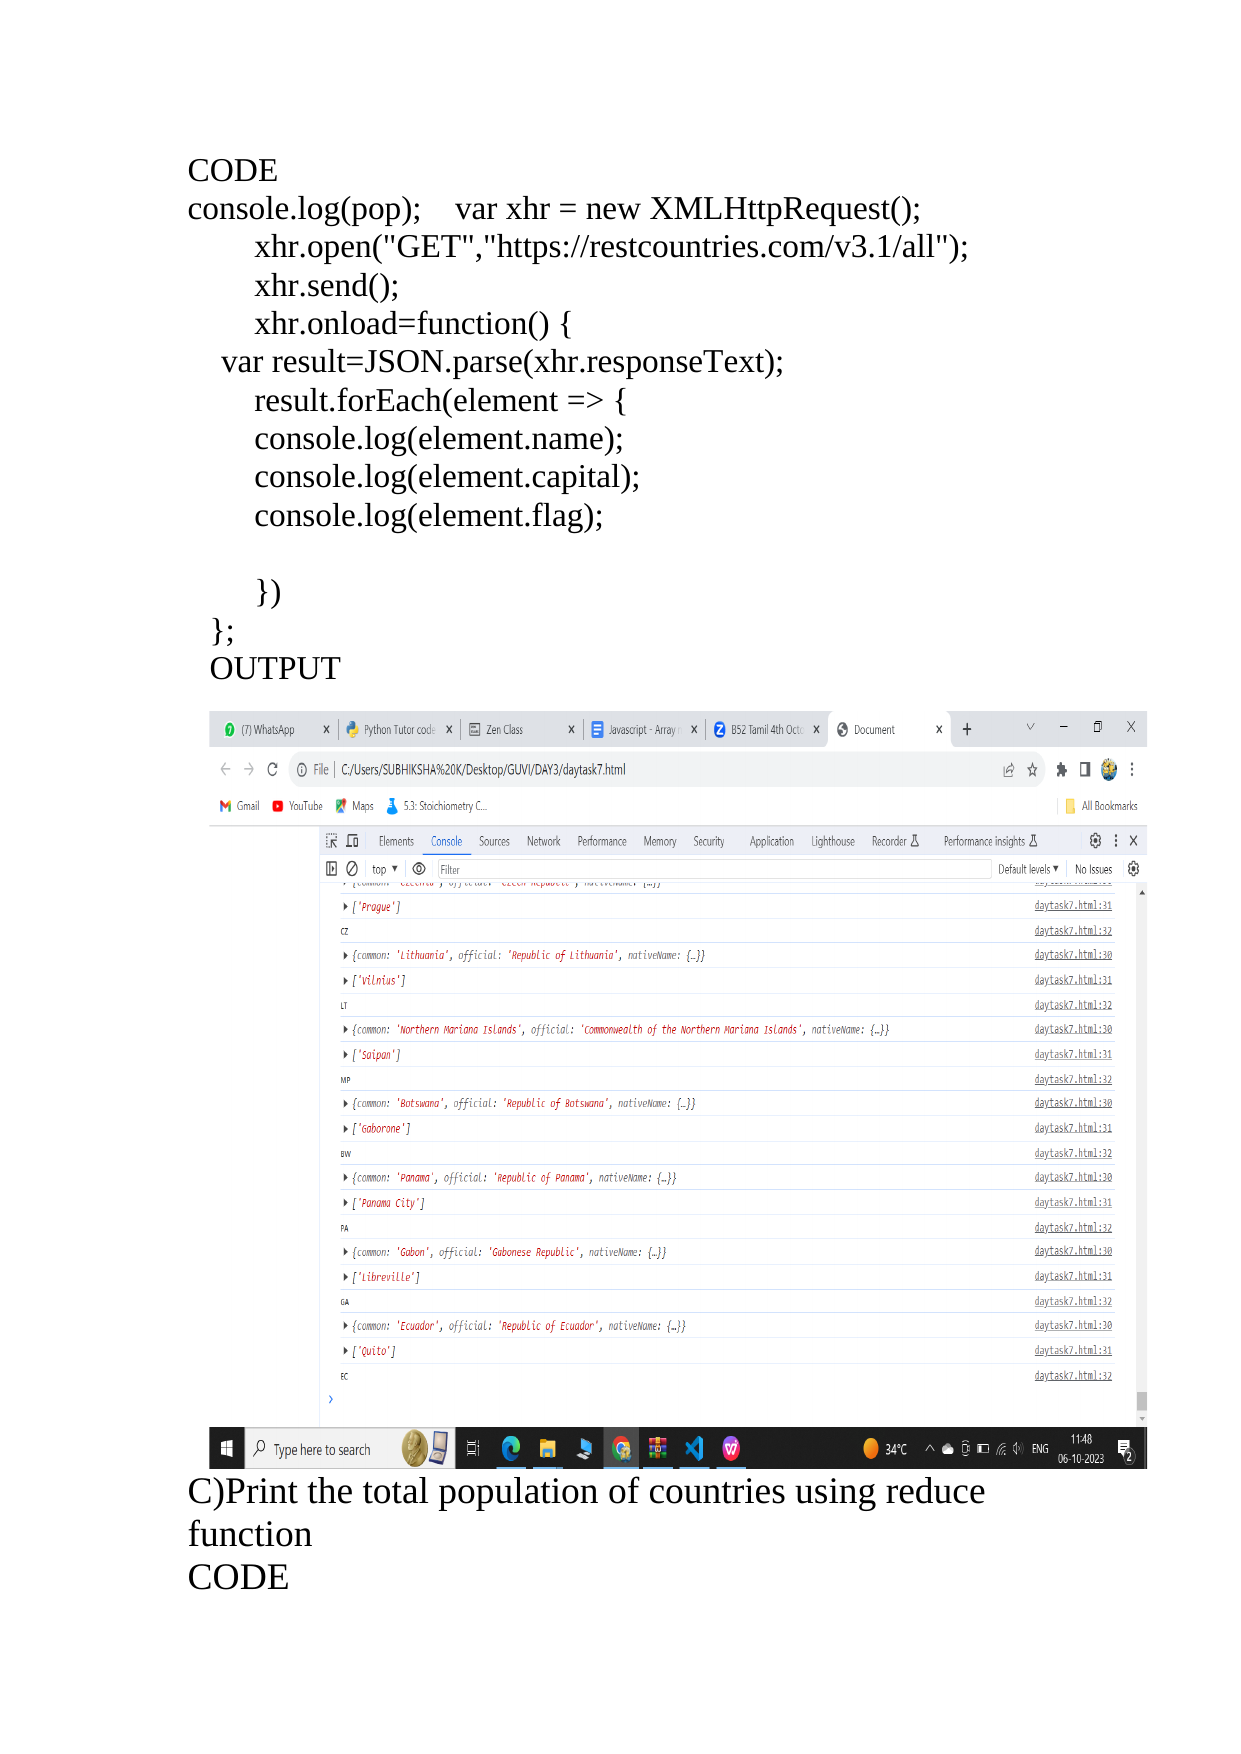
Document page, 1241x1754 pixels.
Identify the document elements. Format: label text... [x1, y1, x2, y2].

picture [209, 711, 1148, 1469]
text console.log(element.name); [187, 418, 1053, 457]
text CODE [187, 1554, 1053, 1598]
text console.log(pop); var xhr = new XMLHttpRequest(); [187, 188, 1053, 227]
text xhr.onload=function() { [187, 303, 1053, 342]
text CODE [187, 150, 1053, 188]
text result.forEach(element => { [187, 380, 1053, 418]
text var result=JSON.parse(xhr.responseText); [187, 342, 1053, 380]
text C)Print the total population of countries using reduce function [187, 1468, 1053, 1554]
text console.log(element.capital); [187, 457, 1053, 495]
text console.log(element.flag); [187, 495, 1053, 533]
text OUTPUT [187, 648, 1053, 687]
text xhr.open("GET","https://restcountries.com/v3.1/all"); [187, 227, 1053, 265]
text }; [187, 610, 1053, 648]
text }) [187, 572, 1053, 610]
text xhr.send(); [187, 265, 1053, 303]
